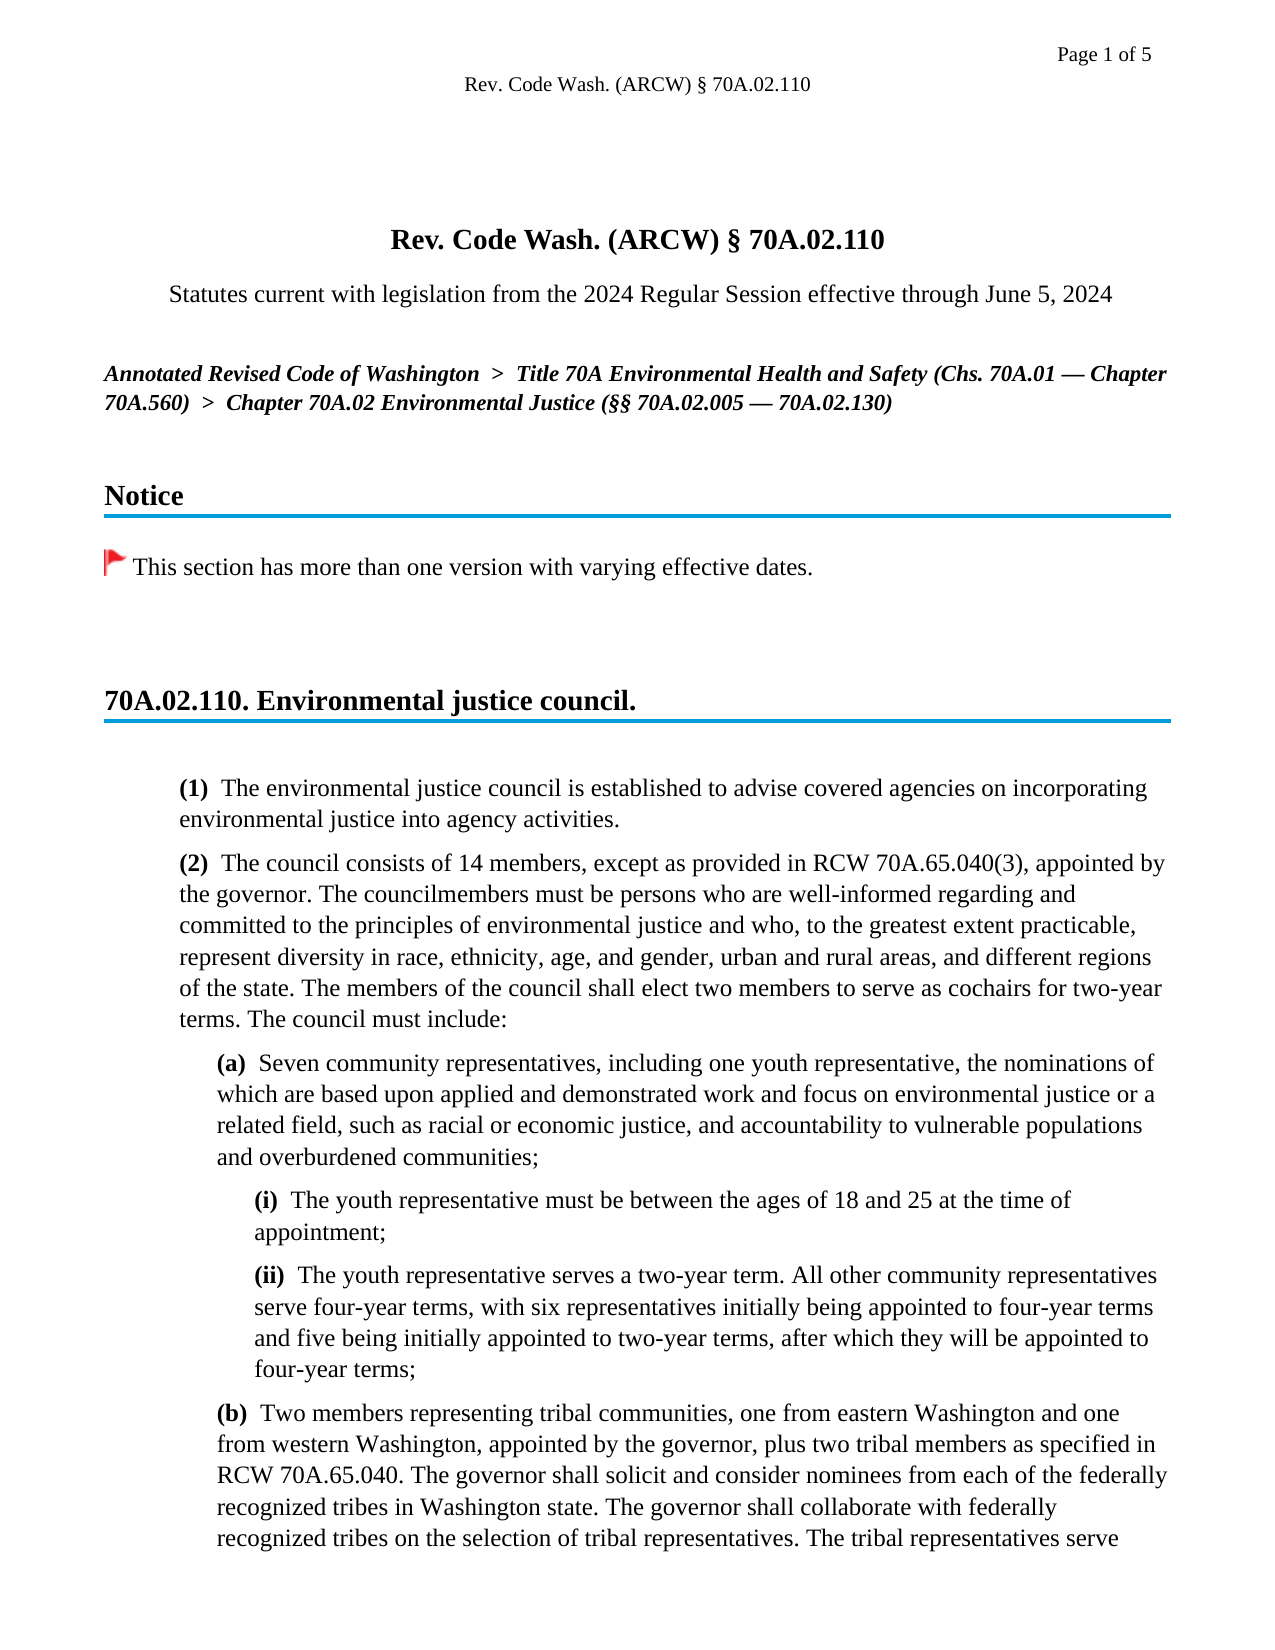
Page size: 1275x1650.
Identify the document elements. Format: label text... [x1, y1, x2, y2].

text Notice [104, 441, 1171, 511]
picture [104, 548, 127, 576]
subtitle Rev. Code Wash. (ARCW) § 70A.02.110 [104, 220, 1171, 256]
text (ii) The youth representative serves a two-year term. All other community representatives serve four-year terms, with six representatives initially being appointed to four-year terms and five being initially appointed to two-year terms, after which they will be appointed to four-year terms; [254, 1258, 1171, 1383]
text Annotated Revised Code of Washington > Title 70A Environmental Health and Safety (Chs. 70A.01 — Chapter 70A.560) > Chapter 70A.02 Environmental Justice (§§ 70A.02.005 — 70A.02.130) [104, 357, 1171, 416]
text Statutes current with legislation from the 2024 Regular Session effective through June 5, 2024 [104, 276, 1171, 308]
text 70A.02.110. Environmental justice council. [104, 681, 1171, 717]
text This section has more than one version with varying effective dates. [104, 549, 1171, 581]
text (1) The environmental justice council is established to advise covered agencies on incorporating environmental justice into agency activities. [179, 770, 1171, 833]
text (i) The youth representative must be between the ages of 18 and 25 at the time of appointment; [254, 1183, 1171, 1245]
text (2) The council consists of 14 members, except as provided in RCW 70A.65.040(3), appointed by the governor. The councilmembers must be persons who are well-informed regarding and committed to the principles of environmental justice and who, to the greatest extent practicable, represent diversity in race, ethnicity, age, and gender, urban and rural areas, and different regions of the state. The members of the council shall elect two members to serve as cochairs for two-year terms. The council must include: [179, 845, 1171, 1033]
text (a) Seven community representatives, including one youth representative, the nominations of which are based upon applied and demonstrated work and focus on environmental justice or a related field, such as racial or economic justice, and accountability to vulnerable populations and overburdened communities; [217, 1045, 1171, 1170]
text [217, 1395, 1171, 1552]
